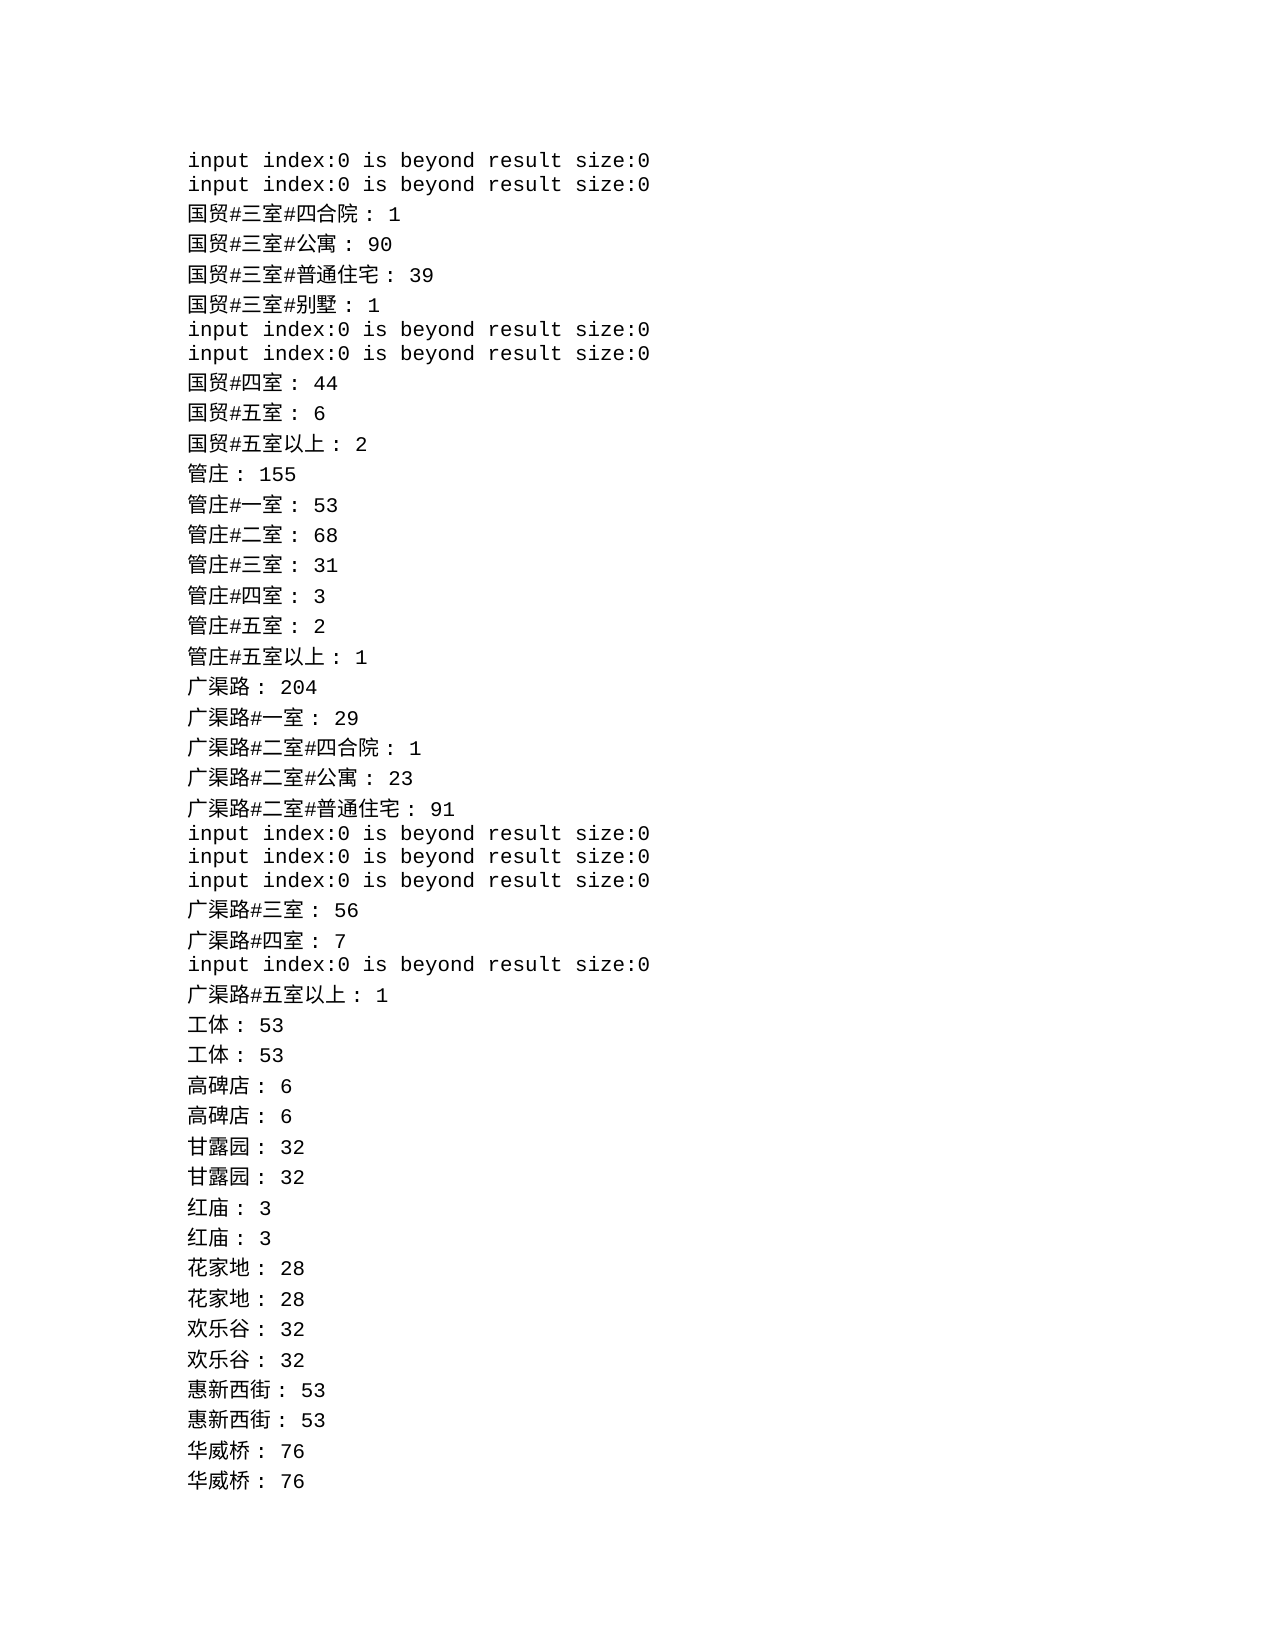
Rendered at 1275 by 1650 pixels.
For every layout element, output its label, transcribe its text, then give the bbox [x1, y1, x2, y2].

text 广渠路#二室#普通住宅 : 91 [187, 792, 1087, 822]
text 管庄 : 155 [187, 457, 1087, 488]
text 管庄#五室 : 2 [187, 609, 1087, 640]
text 管庄#三室 : 31 [187, 549, 1087, 579]
text 广渠路#二室#四合院 : 1 [187, 731, 1087, 762]
text 华威桥 : 76 [187, 1434, 1087, 1464]
text 欢乐谷 : 32 [187, 1343, 1087, 1373]
text 管庄#五室以上 : 1 [187, 640, 1087, 670]
text 国贸#五室以上 : 2 [187, 427, 1087, 457]
text 广渠路#五室以上 : 1 [187, 978, 1087, 1008]
text input index:0 is beyond result size:0 [187, 954, 1087, 978]
text 国贸#三室#别墅 : 1 [187, 288, 1087, 319]
text 甘露园 : 32 [187, 1160, 1087, 1191]
text 广渠路#一室 : 29 [187, 701, 1087, 731]
text 惠新西街 : 53 [187, 1373, 1087, 1404]
text 欢乐谷 : 32 [187, 1312, 1087, 1343]
text 管庄#四室 : 3 [187, 579, 1087, 609]
text 花家地 : 28 [187, 1252, 1087, 1282]
text 国贸#三室#公寓 : 90 [187, 228, 1087, 258]
text 管庄#二室 : 68 [187, 518, 1087, 549]
text 广渠路#三室 : 56 [187, 893, 1087, 924]
text input index:0 is beyond result size:0 [187, 319, 1087, 343]
text 高碑店 : 6 [187, 1099, 1087, 1130]
text 广渠路#二室#公寓 : 23 [187, 762, 1087, 792]
text 工体 : 53 [187, 1039, 1087, 1069]
text 华威桥 : 76 [187, 1464, 1087, 1495]
text 高碑店 : 6 [187, 1069, 1087, 1099]
text input index:0 is beyond result size:0 [187, 822, 1087, 846]
text input index:0 is beyond result size:0 [187, 343, 1087, 366]
text 广渠路 : 204 [187, 670, 1087, 701]
text 惠新西街 : 53 [187, 1404, 1087, 1434]
text 甘露园 : 32 [187, 1130, 1087, 1160]
text 红庙 : 3 [187, 1221, 1087, 1252]
text 花家地 : 28 [187, 1282, 1087, 1312]
text 国贸#五室 : 6 [187, 397, 1087, 427]
text input index:0 is beyond result size:0 [187, 846, 1087, 870]
text input index:0 is beyond result size:0 [187, 174, 1087, 197]
text 红庙 : 3 [187, 1191, 1087, 1221]
text 国贸#三室#普通住宅 : 39 [187, 258, 1087, 288]
text 国贸#三室#四合院 : 1 [187, 197, 1087, 228]
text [187, 150, 1087, 174]
text input index:0 is beyond result size:0 [187, 870, 1087, 893]
text 管庄#一室 : 53 [187, 488, 1087, 518]
text 国贸#四室 : 44 [187, 366, 1087, 397]
text 工体 : 53 [187, 1008, 1087, 1039]
text 广渠路#四室 : 7 [187, 924, 1087, 954]
